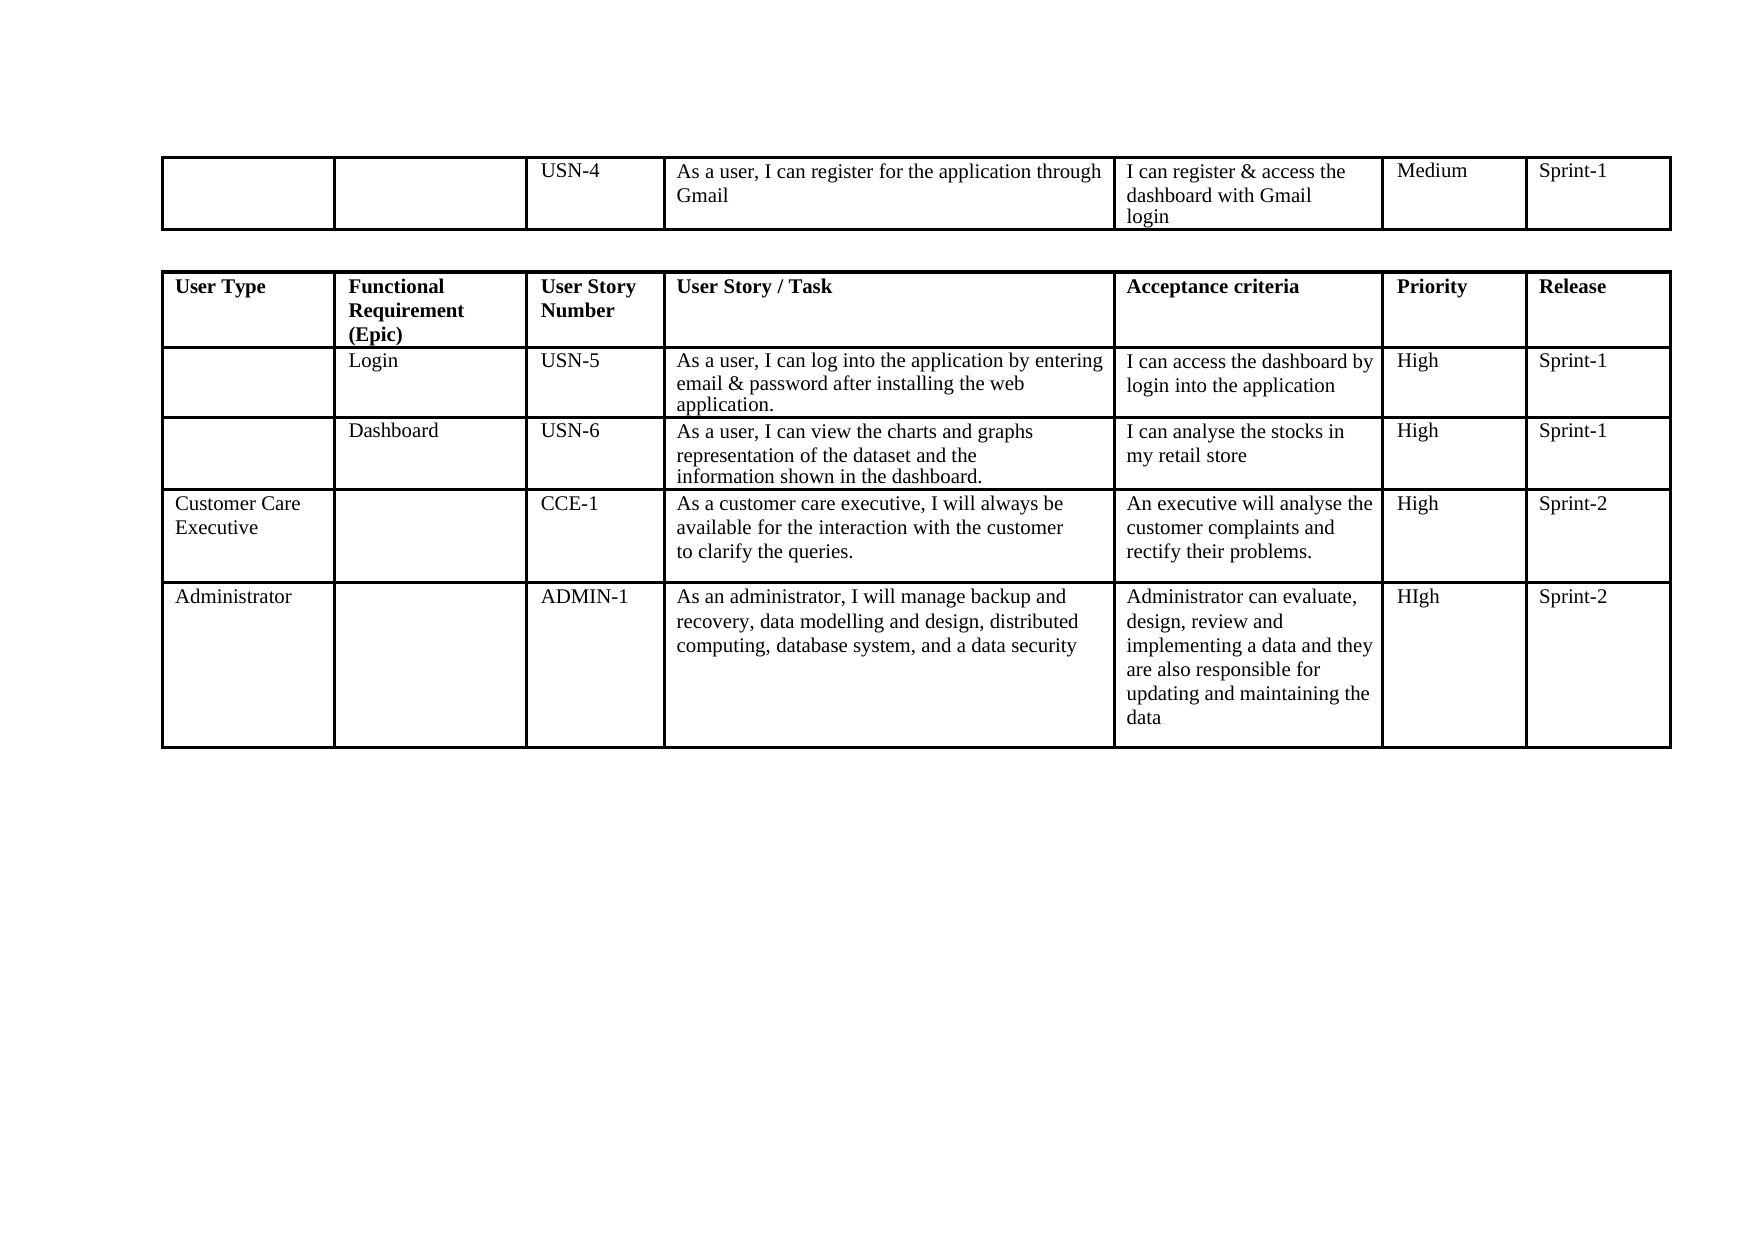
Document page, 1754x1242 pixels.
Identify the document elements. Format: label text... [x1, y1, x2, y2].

table_cell USN-5 [528, 349, 663, 416]
table_cell As a user, I can log into the application by entering email & password after installing the web application. [666, 349, 1113, 416]
table_header User Story / Task [666, 274, 1113, 346]
table_cell [164, 419, 333, 488]
table_header Priority [1384, 274, 1525, 346]
table_cell Sprint-1 [1528, 419, 1669, 488]
table_cell High [1384, 491, 1525, 581]
table_cell High [1384, 349, 1525, 416]
table_header USN-4 [528, 159, 663, 228]
table_cell As a customer care executive, I will always be available for the interaction with the customer to clarify the queries. [666, 491, 1113, 581]
table_header Release [1528, 274, 1669, 346]
table_header Acceptance criteria [1116, 274, 1381, 346]
table_header Functional Requirement (Epic) [336, 274, 525, 346]
table_cell As an administrator, I will manage backup and recovery, data modelling and design, distributed computing, database system, and a data security [666, 584, 1113, 746]
table_header As a user, I can register for the application through Gmail [666, 159, 1113, 228]
table_header User Type [164, 274, 333, 346]
table_cell Login [336, 349, 525, 416]
table_header I can register & access the dashboard with Gmail login [1116, 159, 1381, 228]
table_header User Story Number [528, 274, 663, 346]
table_cell I can access the dashboard by login into the application [1116, 349, 1381, 416]
table_cell Administrator [164, 584, 333, 746]
table_header Sprint-1 [1528, 159, 1669, 228]
table_cell CCE-1 [528, 491, 663, 581]
table_cell As a user, I can view the charts and graphs representation of the dataset and the information shown in the dashboard. [666, 419, 1113, 488]
table_header [336, 159, 525, 228]
table_cell Sprint-2 [1528, 584, 1669, 746]
table_cell Sprint-2 [1528, 491, 1669, 581]
table_cell I can analyse the stocks in my retail store [1116, 419, 1381, 488]
table_cell HIgh [1384, 584, 1525, 746]
table_cell An executive will analyse the customer complaints and rectify their problems. [1116, 491, 1381, 581]
table_cell USN-6 [528, 419, 663, 488]
table_header [164, 159, 333, 228]
table_cell Administrator can evaluate, design, review and implementing a data and they are also responsible for updating and maintaining the data [1116, 584, 1381, 746]
table_cell Sprint-1 [1528, 349, 1669, 416]
table_cell [164, 349, 333, 416]
table_cell [336, 584, 525, 746]
table_cell High [1384, 419, 1525, 488]
table_cell [336, 491, 525, 581]
table_cell Dashboard [336, 419, 525, 488]
table_header Medium [1384, 159, 1525, 228]
table_cell ADMIN-1 [528, 584, 663, 746]
table_cell Customer Care Executive [164, 491, 333, 581]
